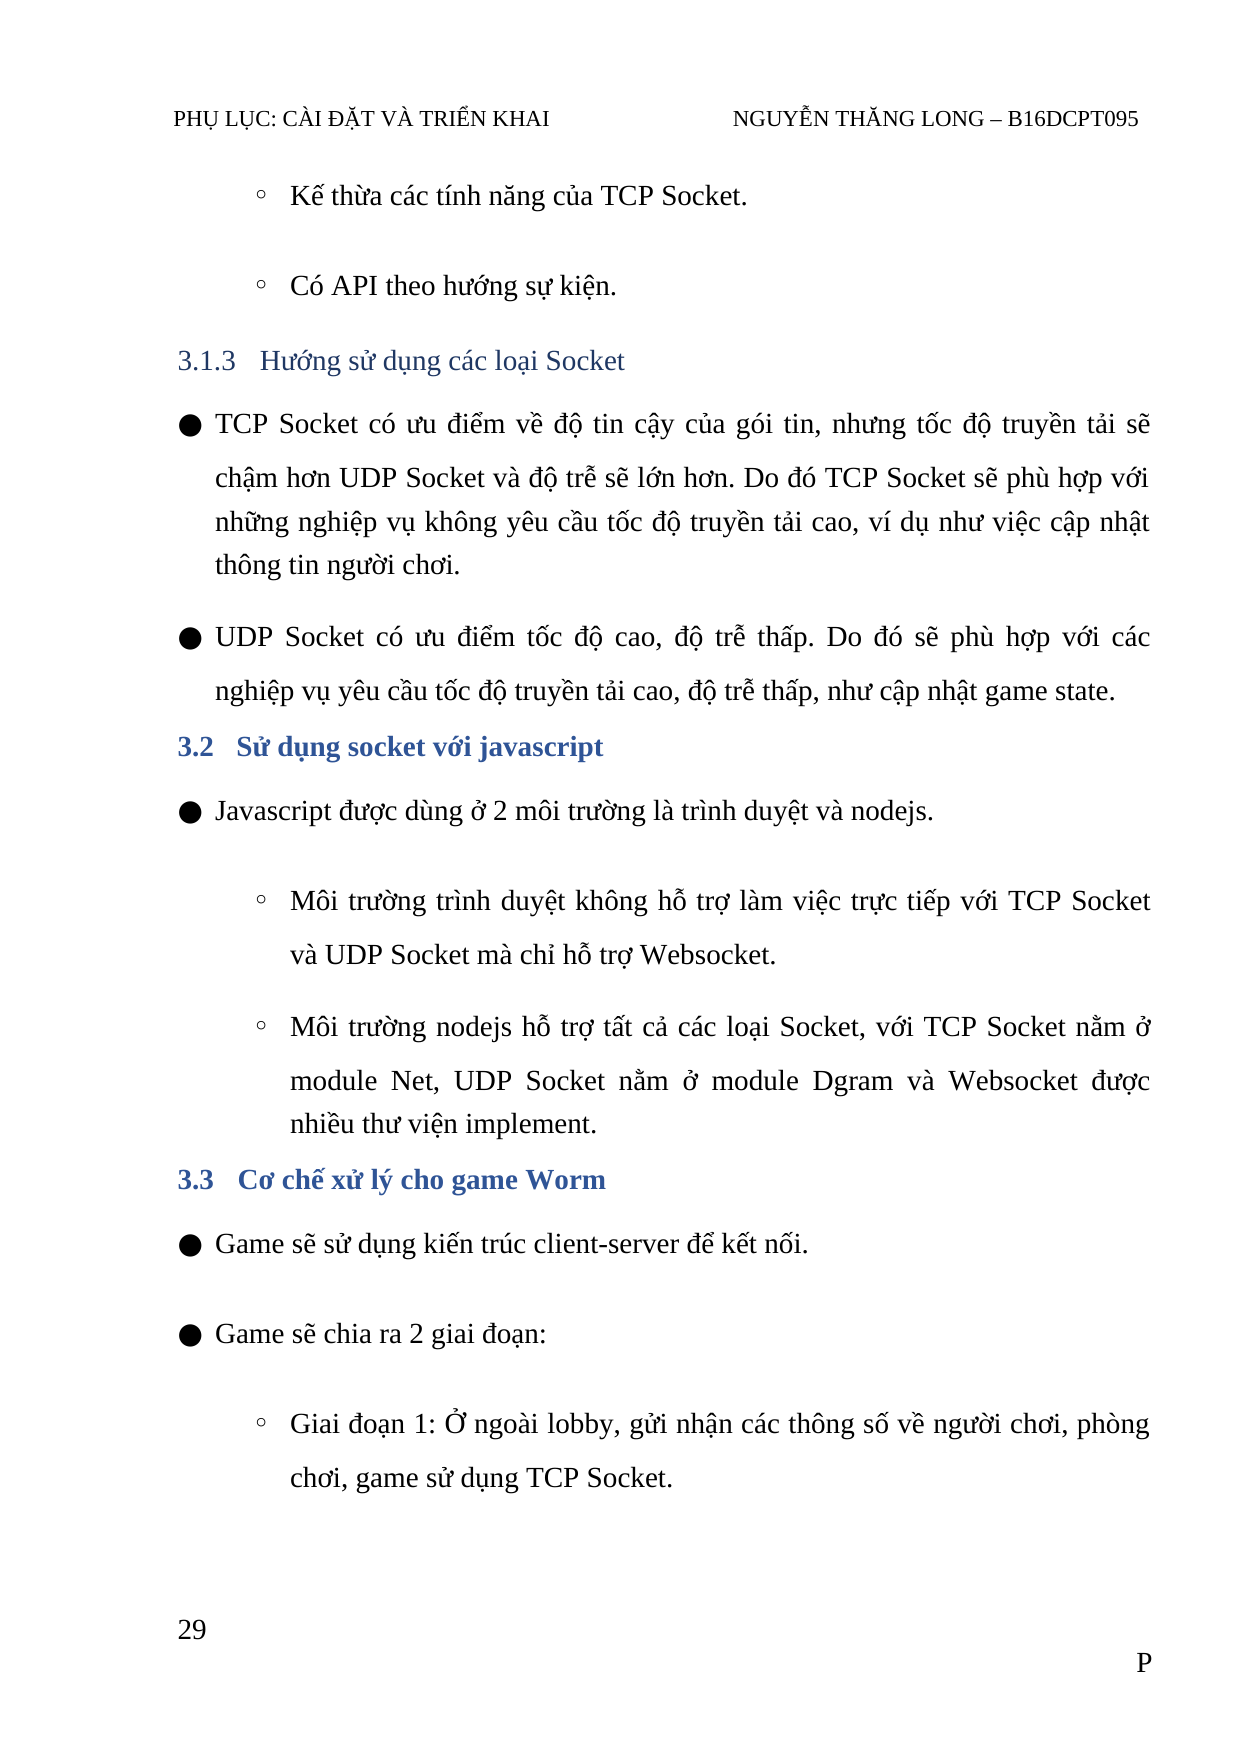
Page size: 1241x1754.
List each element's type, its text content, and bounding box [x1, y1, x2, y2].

list Giai đoạn 1: Ở ngoài lobby, gửi nhận các thông số về người chơi, phòng chơi, game sử dụng TCP Socket. [252, 1390, 1152, 1494]
list Có API theo hướng sự kiện. [252, 252, 1152, 312]
list Javascript được dùng ở 2 môi trường là trình duyệt và nodejs. [177, 777, 1152, 837]
list Kế thừa các tính năng của TCP Socket. [252, 162, 1152, 222]
list Môi trường nodejs hỗ trợ tất cả các loại Socket, với TCP Socket nằm ở module Net, UDP Socket nằm ở module Dgram và Websocket được nhiều thư viện implement. [252, 993, 1152, 1140]
list TCP Socket có ưu điểm về độ tin cậy của gói tin, nhưng tốc độ truyền tải sẽ chậm hơn UDP Socket và độ trễ sẽ lớn hơn. Do đó TCP Socket sẽ phù hợp với những nghiệp vụ không yêu cầu tốc độ truyền tải cao, ví dụ như việc cập nhật thông tin người chơi. [177, 390, 1152, 581]
subtitle Cơ chế xử lý cho game Worm [177, 1162, 1152, 1196]
list Môi trường trình duyệt không hỗ trợ làm việc trực tiếp với TCP Socket và UDP Socket mà chỉ hỗ trợ Websocket. [252, 867, 1152, 970]
list Game sẽ chia ra 2 giai đoạn: [177, 1300, 1152, 1360]
subtitle Sử dụng socket với javascript [177, 729, 1152, 763]
subtitle Hướng sử dụng các loại Socket [177, 343, 1152, 376]
list Game sẽ sử dụng kiến trúc client-server để kết nối. [177, 1210, 1152, 1270]
list UDP Socket có ưu điểm tốc độ cao, độ trễ thấp. Do đó sẽ phù hợp với các nghiệp vụ yêu cầu tốc độ truyền tải cao, độ trễ thấp, như cập nhật game state. [177, 603, 1152, 707]
